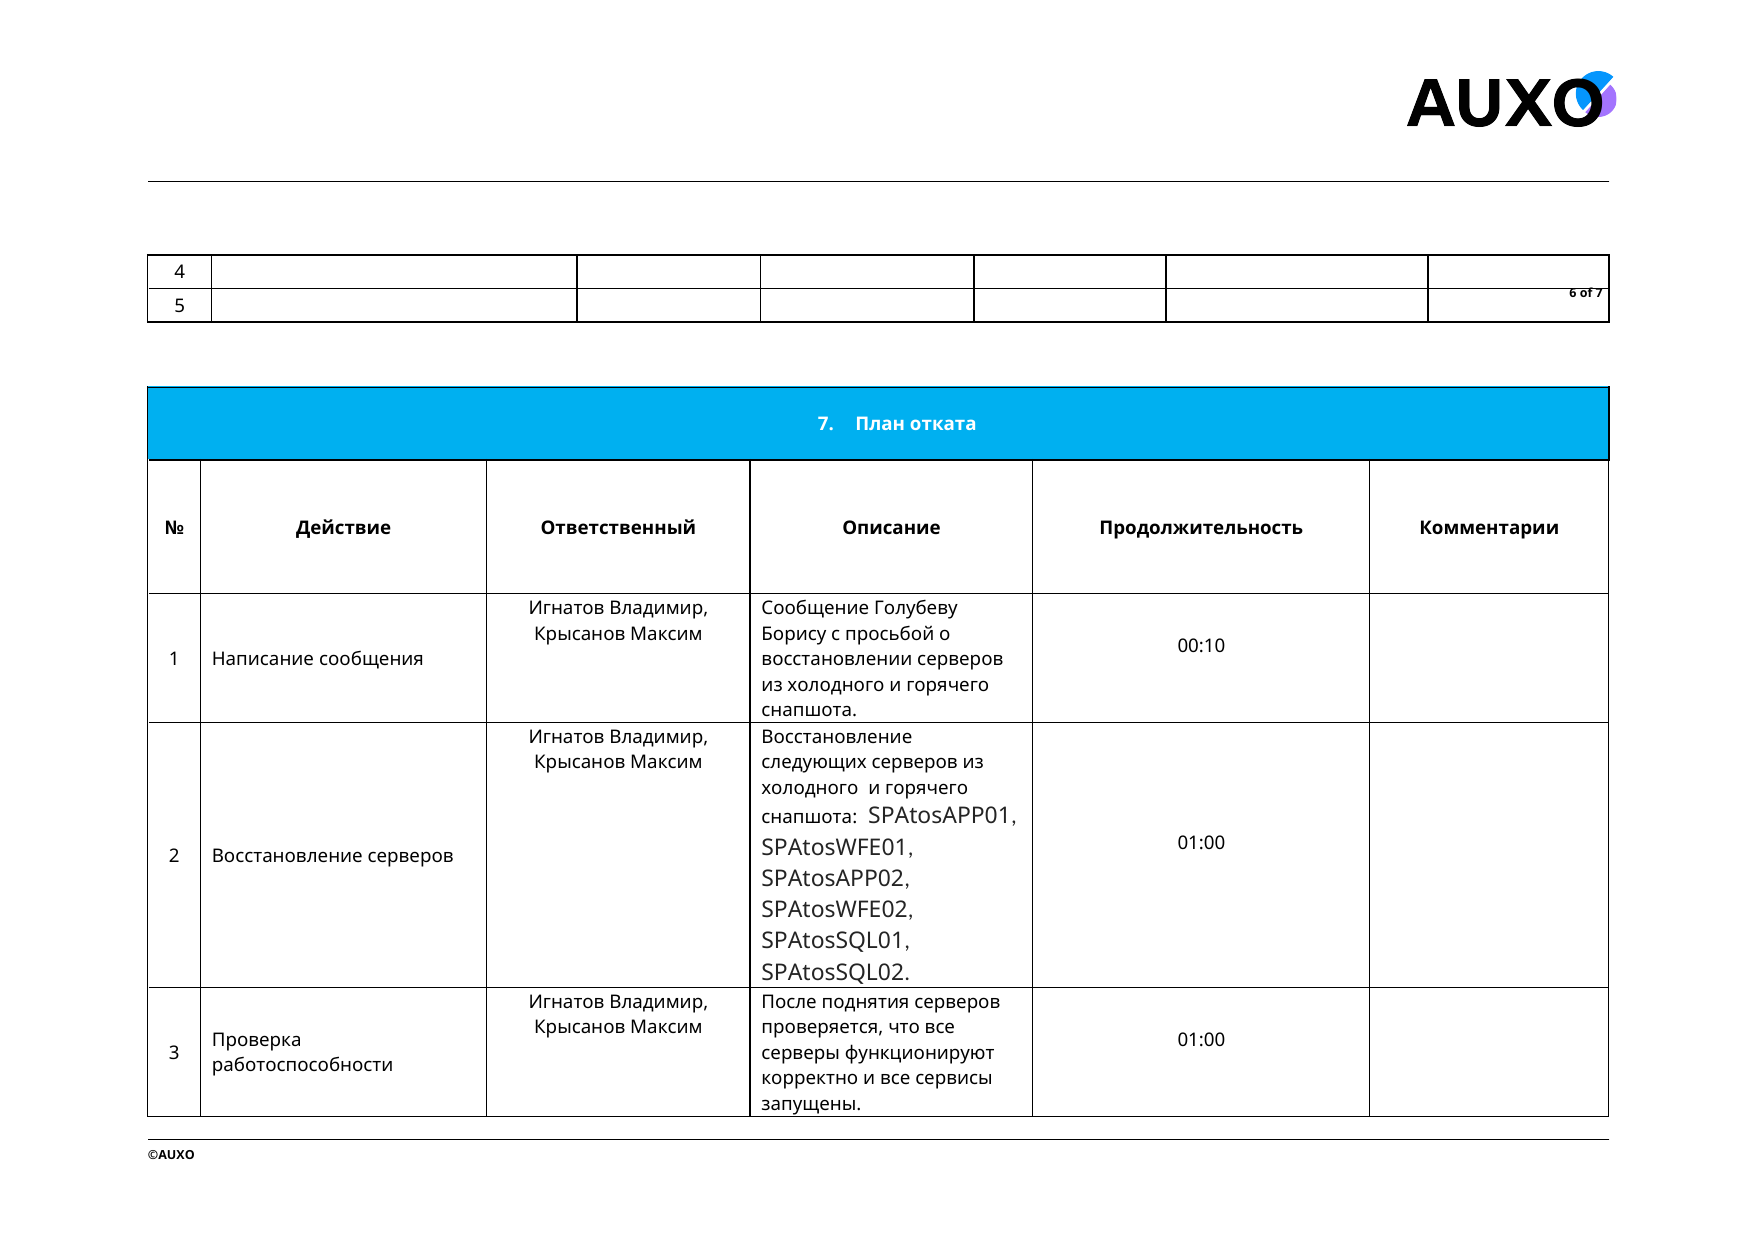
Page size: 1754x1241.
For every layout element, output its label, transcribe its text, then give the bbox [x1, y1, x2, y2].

table_cell [1370, 988, 1608, 1116]
table_cell Сообщение Голубеву Борису с просьбой о восстановлении серверов из холодного и горячего снапшота. [751, 594, 1032, 722]
table_cell [1429, 289, 1608, 321]
table_cell Действие [201, 461, 486, 593]
table_cell № [148, 460, 200, 593]
table_cell 5 [148, 289, 211, 321]
table_cell [1429, 256, 1608, 288]
table_cell [578, 289, 760, 321]
table_cell После поднятия серверов проверяется, что все серверы функционируют корректно и все сервисы запущены. [751, 988, 1032, 1116]
table_cell [1370, 594, 1608, 722]
table_cell [212, 256, 576, 288]
table_cell Описание [751, 461, 1032, 593]
table_cell [761, 289, 973, 321]
table_cell Написание сообщения [201, 594, 486, 722]
table_cell [1370, 723, 1608, 987]
table_cell Продолжительность [1033, 461, 1369, 593]
table_cell 2 [148, 723, 200, 987]
table_cell Проверка работоспособности [201, 988, 486, 1116]
table_cell [578, 256, 760, 288]
table_cell Ответственный [487, 461, 749, 593]
table_cell 4 [148, 256, 211, 288]
table_cell 1 [148, 594, 200, 722]
table_cell 00:10 [1033, 594, 1369, 722]
table_cell [761, 256, 973, 288]
table_cell Игнатов Владимир, Крысанов Максим [487, 723, 749, 987]
table_cell Игнатов Владимир, Крысанов Максим [487, 594, 749, 722]
table_cell [975, 256, 1165, 288]
table_cell Игнатов Владимир, Крысанов Максим [487, 988, 749, 1116]
table_cell Восстановление серверов [201, 723, 486, 987]
table_cell [975, 289, 1165, 321]
table_cell 3 [148, 988, 200, 1116]
table_cell Комментарии [1370, 461, 1608, 593]
table_cell Восстановление следующих серверов из холодного и горячего снапшота: SPAtosAPP01, SPAtosWFE01, SPAtosAPP02, SPAtosWFE02, SPAtosSQL01, SPAtosSQL02. [751, 723, 1032, 987]
table_cell [212, 289, 576, 321]
picture [1406, 67, 1617, 134]
table_cell [1167, 289, 1427, 321]
table_header План отката [148, 388, 1608, 459]
table_cell [1167, 256, 1427, 288]
table_cell 01:00 [1033, 723, 1369, 987]
table_cell 01:00 [1033, 988, 1369, 1116]
